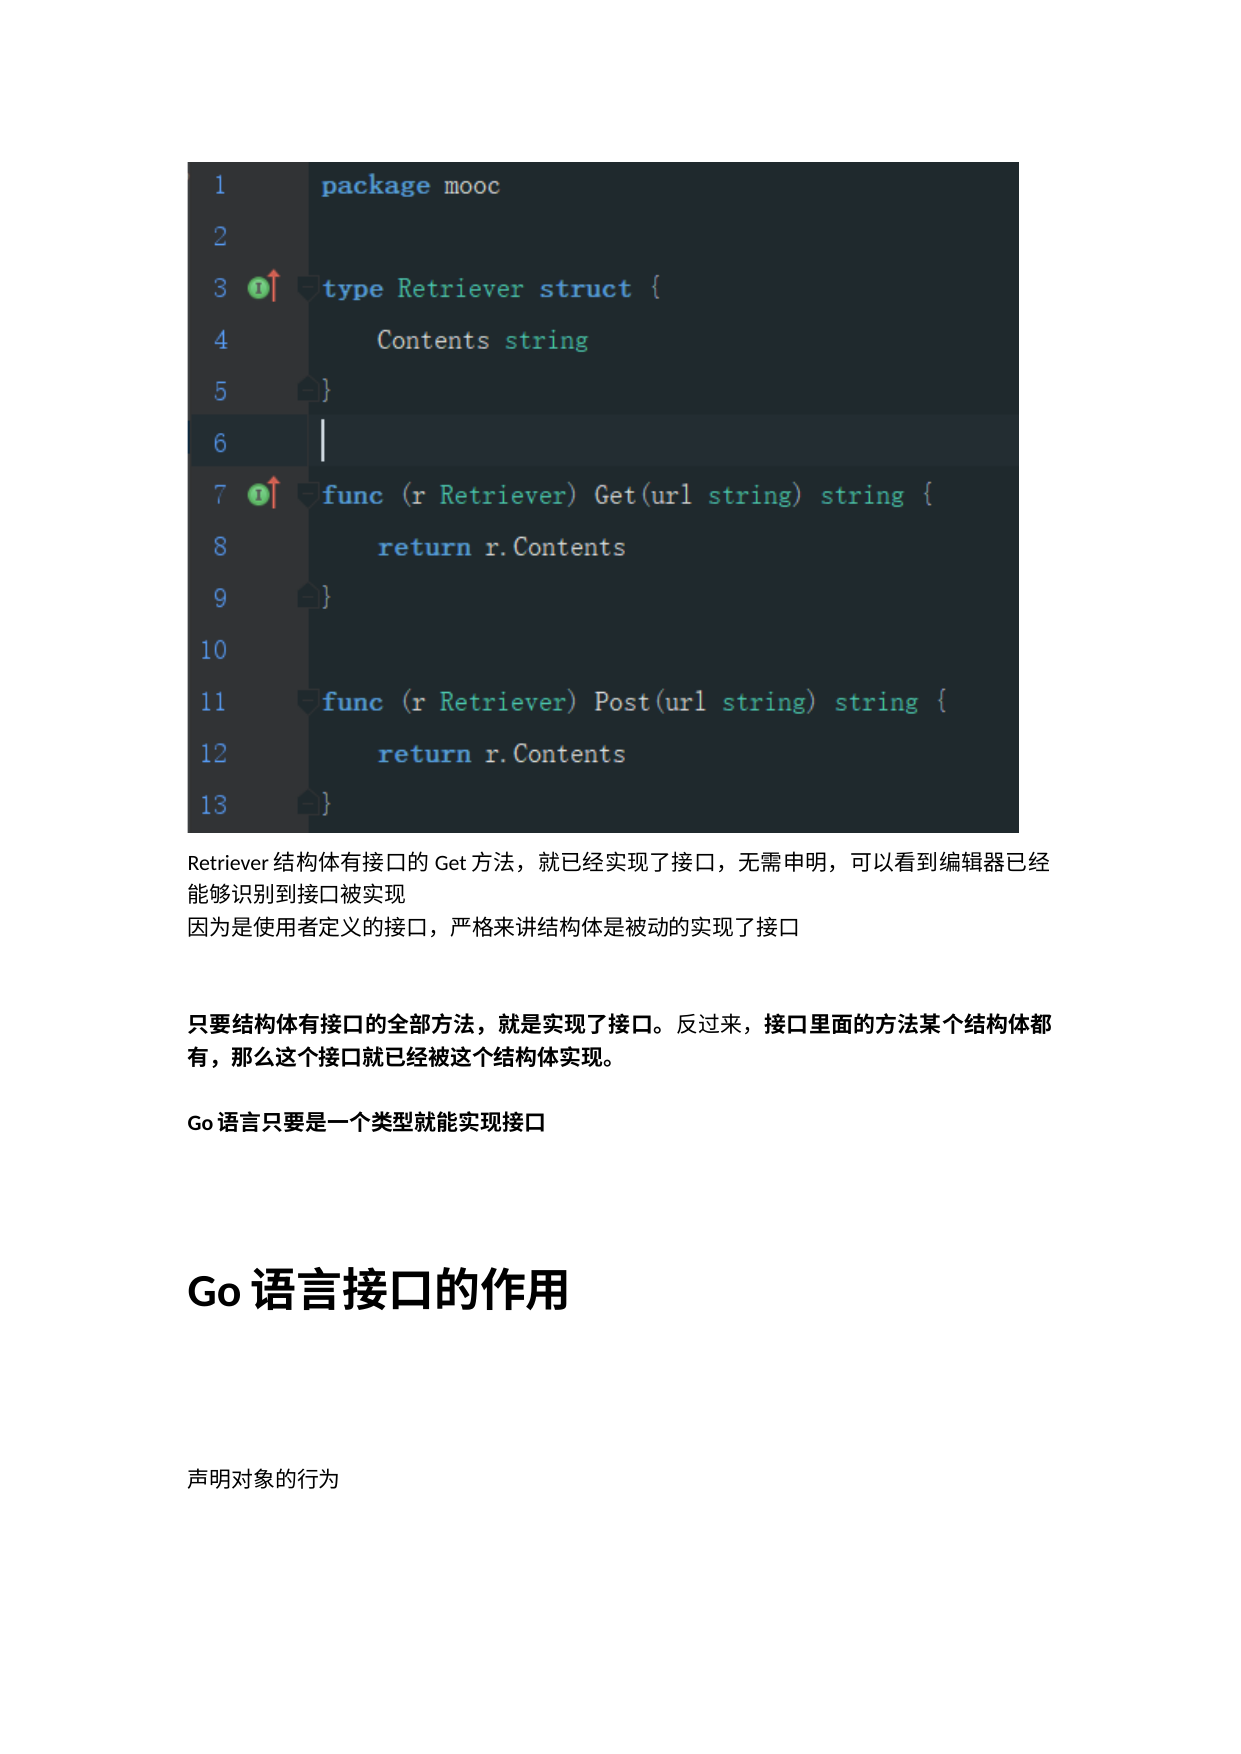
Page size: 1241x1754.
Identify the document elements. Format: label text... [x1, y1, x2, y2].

text 只要结构体有接口的全部方法，就是实现了接口。反过来，接口里面的方法某个结构体都有，那么这个接口就已经被这个结构体实现。 [187, 1007, 1053, 1072]
text 声明对象的行为 [187, 1462, 1053, 1494]
text Retriever结构体有接口的Get方法，就已经实现了接口，无需申明，可以看到编辑器已经能够识别到接口被实现 [187, 844, 1053, 909]
subtitle Go语言接口的作用 [187, 1237, 1053, 1335]
picture [187, 162, 1019, 833]
text 因为是使用者定义的接口，严格来讲结构体是被动的实现了接口 [187, 909, 1053, 942]
text Go语言只要是一个类型就能实现接口 [187, 1104, 1053, 1137]
